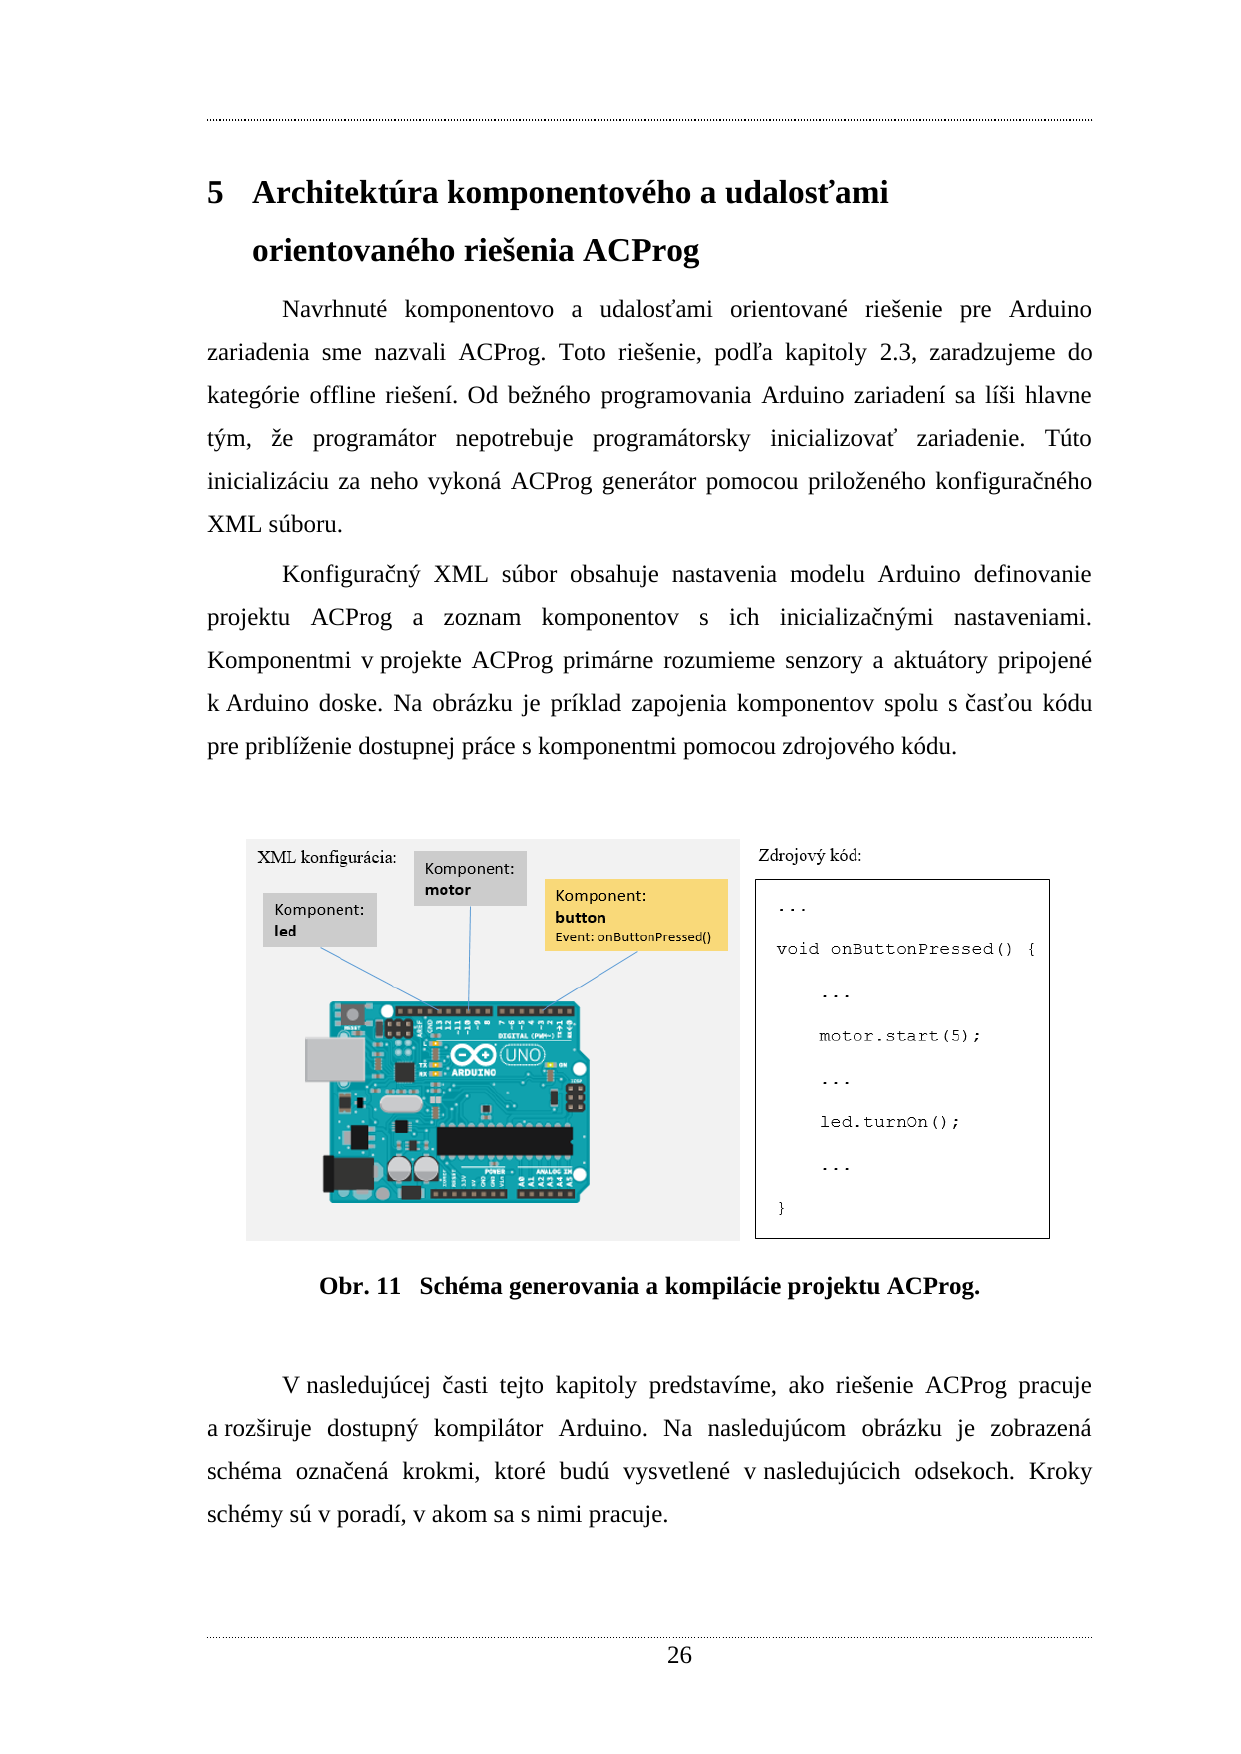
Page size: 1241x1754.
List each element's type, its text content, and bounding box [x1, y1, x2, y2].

text Navrhnuté komponentovo a udalosťami orientované riešenie pre Arduino zariadenia sme nazvali ACProg. Toto riešenie, podľa kapitoly 2.3, zaradzujeme do kategórie offline riešení. Od bežného programovania Arduino zariadení sa líši hlavne tým, že programátor nepotrebuje programátorsky inicializovať zariadenie. Túto inicializáciu za neho vykoná ACProg generátor pomocou priloženého konfiguračného XML súboru. [207, 294, 1092, 538]
text Obr. 11 Schéma generovania a kompilácie projektu ACProg. [207, 1271, 1092, 1300]
text V nasledujúcej časti tejto kapitoly predstavíme, ako riešenie ACProg pracuje a rozširuje dostupný kompilátor Arduino. Na nasledujúcom obrázku je zobrazená schéma označená krokmi, ktoré budú vysvetlené v nasledujúcich odsekoch. Kroky schémy sú v poradí, v akom sa s nimi pracuje. [207, 1370, 1092, 1528]
text Konfiguračný XML súbor obsahuje nastavenia modelu Arduino definovanie projektu ACProg a zoznam komponentov s ich inicializačnými nastaveniami. Komponentmi v projekte ACProg primárne rozumieme senzory a aktuátory pripojené k Arduino doske. Na obrázku je príklad zapojenia komponentov spolu s časťou kódu pre priblíženie dostupnej práce s komponentmi pomocou zdrojového kódu. [207, 559, 1092, 760]
picture [238, 830, 1062, 1251]
subtitle Architektúra komponentového a udalosťami orientovaného riešenia ACProg [207, 173, 1092, 268]
